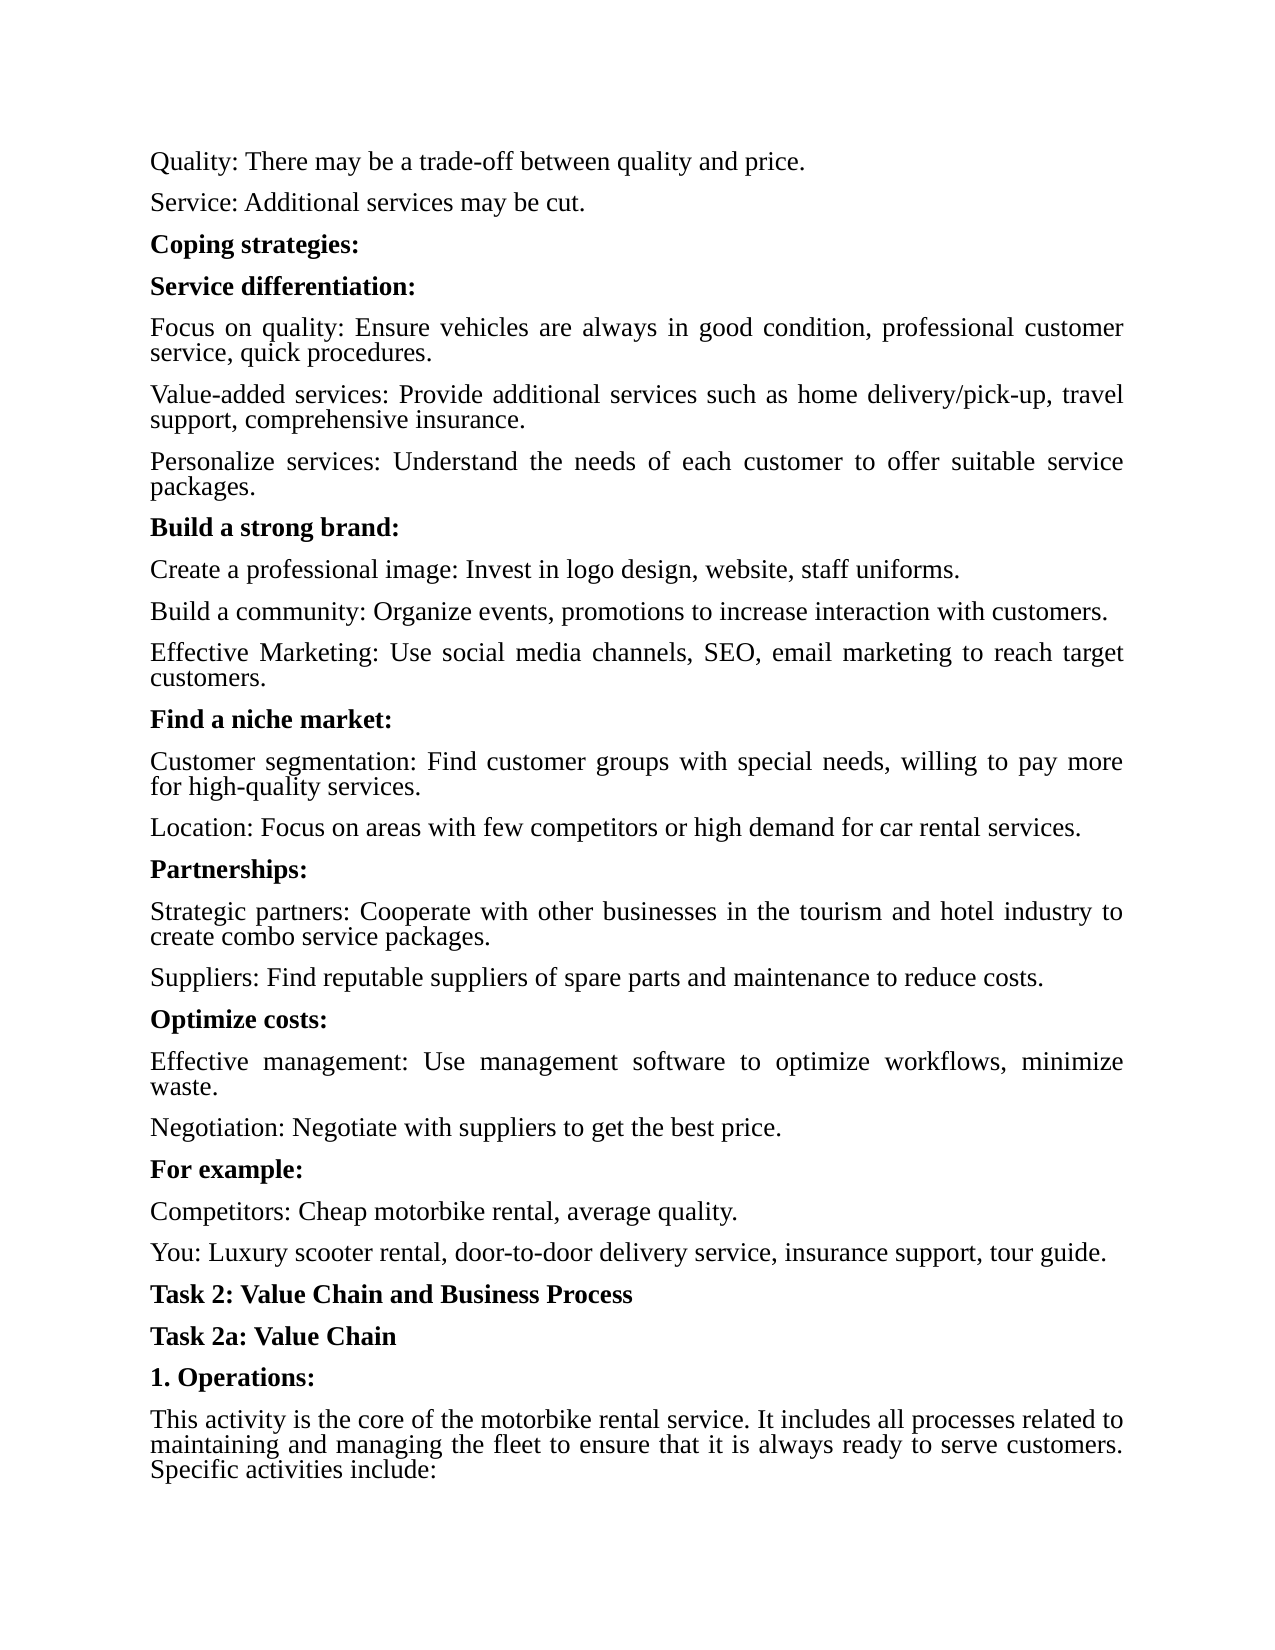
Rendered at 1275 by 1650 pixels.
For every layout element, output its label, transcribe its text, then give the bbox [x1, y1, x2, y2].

text Task 2a: Value Chain [150, 1325, 1125, 1350]
text Competitors: Cheap motorbike rental, average quality. [150, 1200, 1125, 1225]
text Service differentiation: [150, 275, 1125, 300]
text 1. Operations: [150, 1367, 1125, 1392]
text Personalize services: Understand the needs of each customer to offer suitable service packages. [150, 450, 1125, 500]
text Build a community: Organize events, promotions to increase interaction with customers. [150, 600, 1125, 625]
text Coping strategies: [150, 233, 1125, 258]
text Customer segmentation: Find customer groups with special needs, willing to pay more for high-quality services. [150, 750, 1125, 800]
text Suppliers: Find reputable suppliers of spare parts and maintenance to reduce costs. [150, 967, 1125, 992]
text Negotiation: Negotiate with suppliers to get the best price. [150, 1117, 1125, 1142]
text Value-added services: Provide additional services such as home delivery/pick-up, travel support, comprehensive insurance. [150, 383, 1125, 433]
text Find a niche market: [150, 708, 1125, 733]
text Effective management: Use management software to optimize workflows, minimize waste. [150, 1050, 1125, 1100]
text Location: Focus on areas with few competitors or high demand for car rental services. [150, 817, 1125, 842]
text Focus on quality: Ensure vehicles are always in good condition, professional customer service, quick procedures. [150, 317, 1125, 367]
text You: Luxury scooter rental, door-to-door delivery service, insurance support, tour guide. [150, 1242, 1125, 1267]
text Strategic partners: Cooperate with other businesses in the tourism and hotel industry to create combo service packages. [150, 900, 1125, 950]
text Effective Marketing: Use social media channels, SEO, email marketing to reach target customers. [150, 642, 1125, 692]
text Build a strong brand: [150, 517, 1125, 542]
text Optimize costs: [150, 1008, 1125, 1033]
text Service: Additional services may be cut. [150, 192, 1125, 217]
text Quality: There may be a trade-off between quality and price. [150, 150, 1125, 175]
text For example: [150, 1158, 1125, 1183]
text This activity is the core of the motorbike rental service. It includes all processes related to maintaining and managing the fleet to ensure that it is always ready to serve customers. Specific activities include: [150, 1408, 1125, 1483]
text Create a professional image: Invest in logo design, website, staff uniforms. [150, 558, 1125, 583]
text Task 2: Value Chain and Business Process [150, 1283, 1125, 1308]
text Partnerships: [150, 858, 1125, 883]
